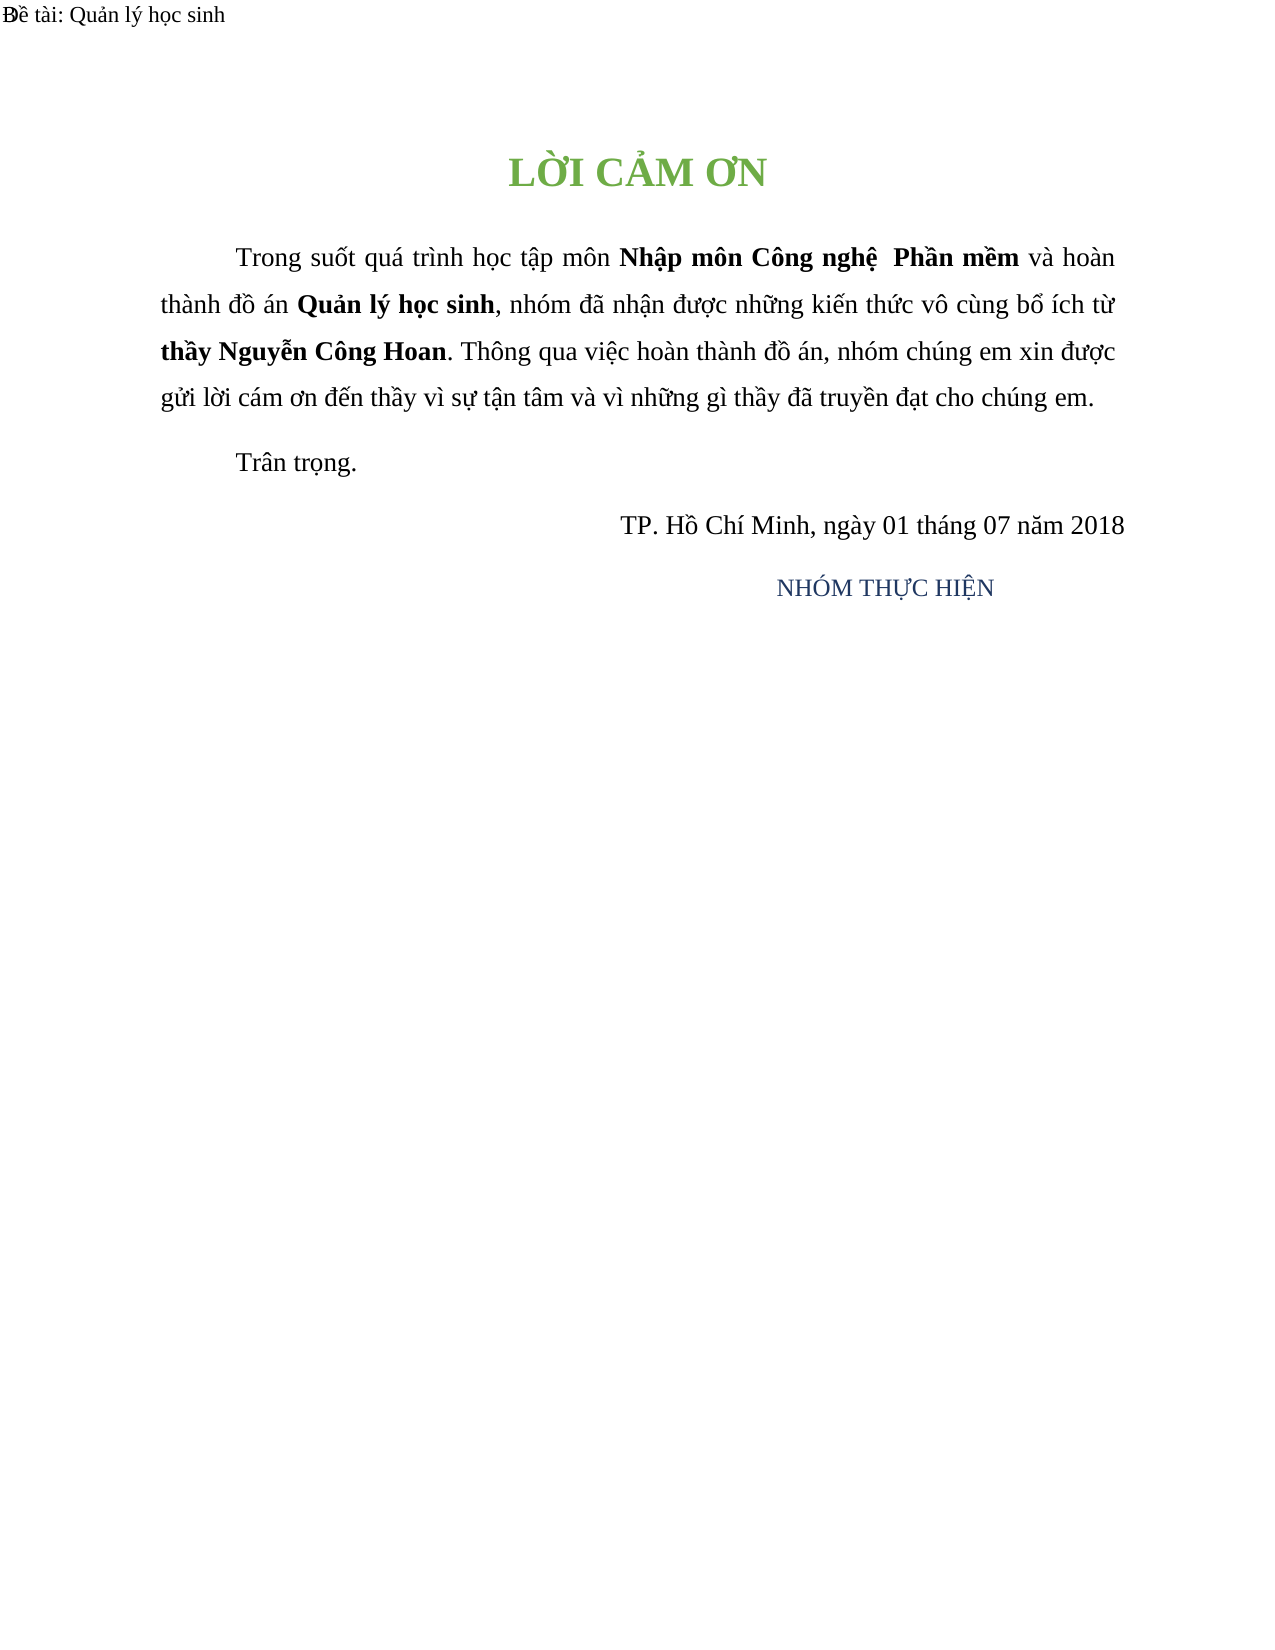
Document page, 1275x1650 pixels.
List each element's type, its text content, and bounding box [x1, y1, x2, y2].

text TP. Hồ Chí Minh, ngày 01 tháng 07 năm 2018 [620, 509, 1225, 541]
subtitle LỜI CẢM ƠN [508, 148, 1225, 196]
text Trân trọng. [235, 446, 1225, 477]
text Trong suốt quá trình học tập môn Nhập môn Công nghệ Phần mềm và hoàn thành đồ án Quản lý học sinh, nhóm đã nhận được những kiến thức vô cùng bổ ích từ thầy Nguyễn Công Hoan. Thông qua việc hoàn thành đồ án, nhóm chúng em xin được gửi lời cám ơn đến thầy vì sự tận tâm và vì những gì thầy đã truyền đạt cho chúng em. [160, 242, 1116, 413]
text NHÓM THỰC HIỆN [776, 573, 1225, 602]
